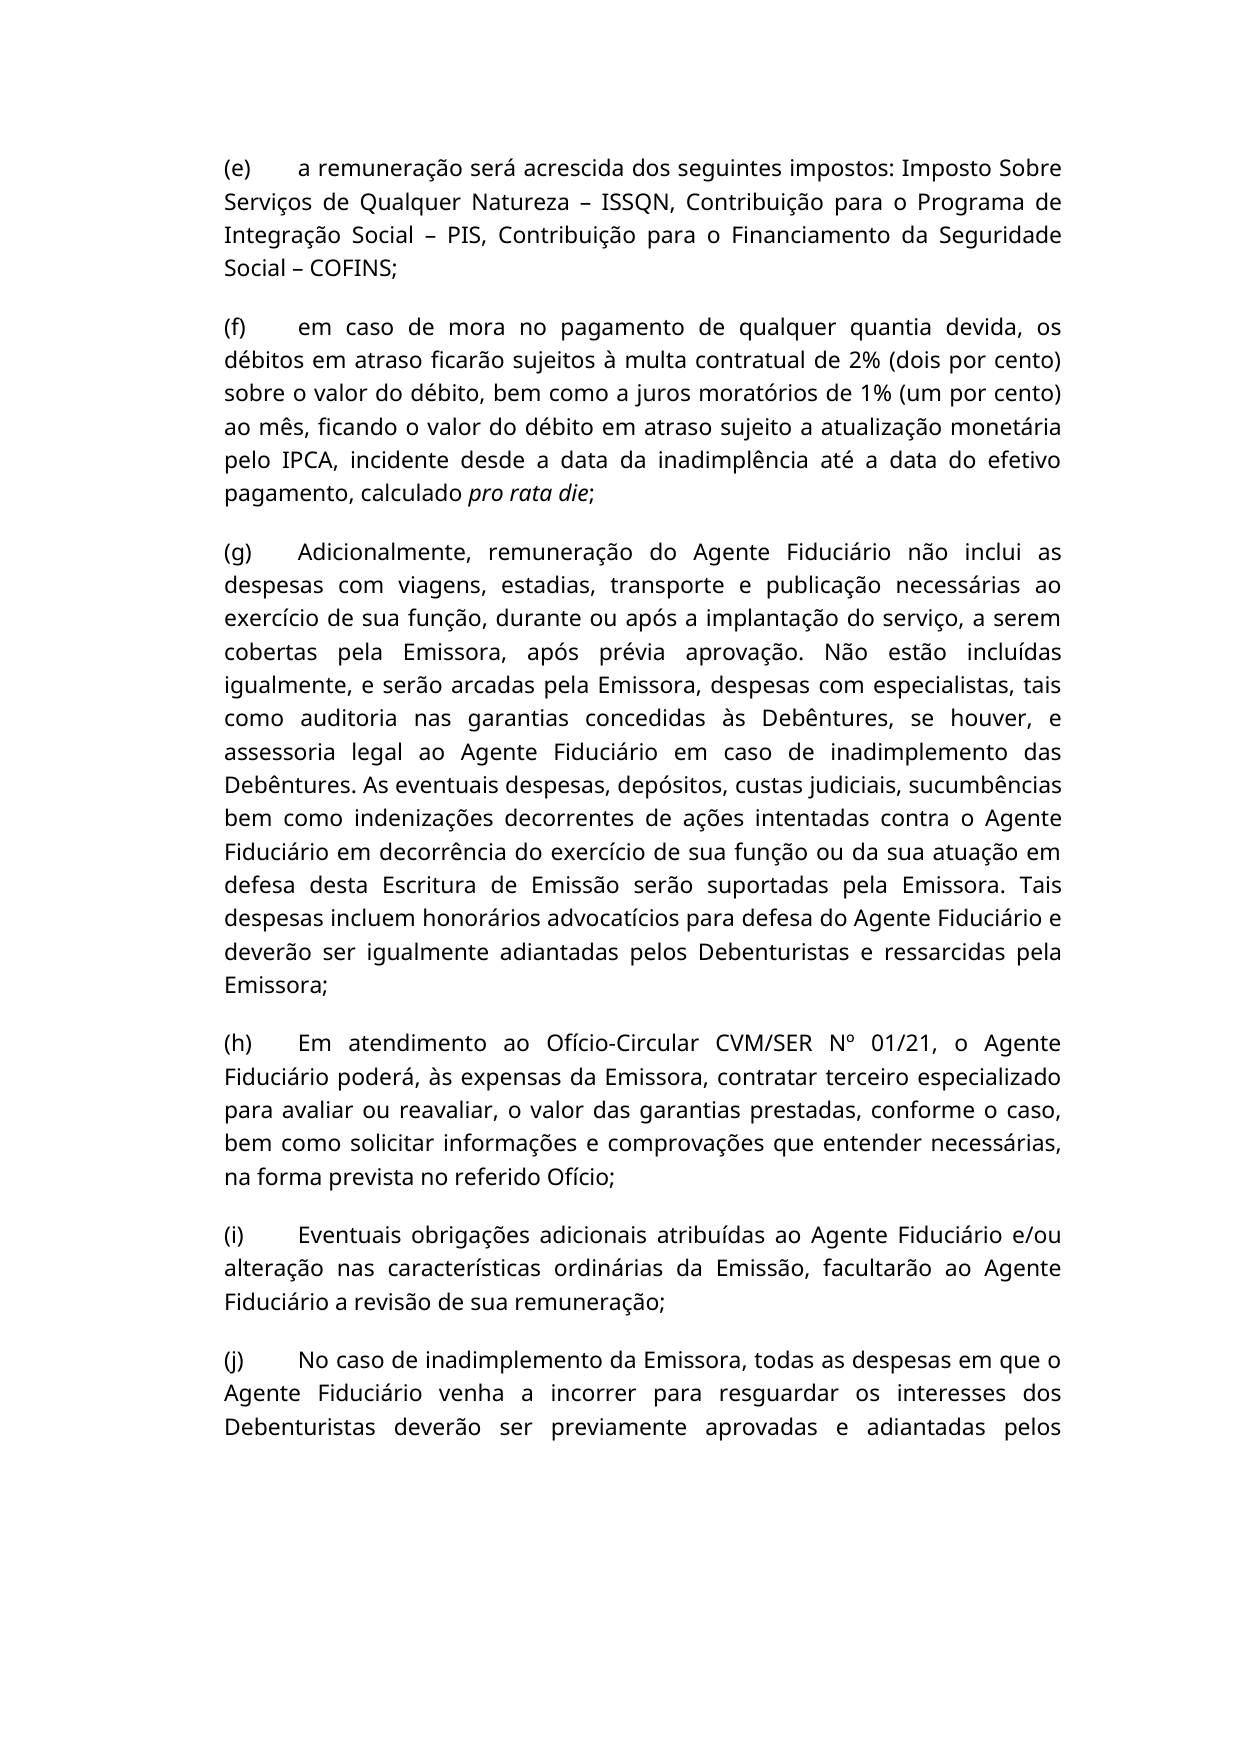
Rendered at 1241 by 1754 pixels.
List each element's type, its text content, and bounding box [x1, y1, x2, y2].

list Eventuais obrigações adicionais atribuídas ao Agente Fiduciário e/ou alteração nas características ordinárias da Emissão, facultarão ao Agente Fiduciário a revisão de sua remuneração; [224, 1217, 1063, 1317]
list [224, 1342, 1063, 1442]
list Em atendimento ao Ofício-Circular CVM/SER Nº 01/21, o Agente Fiduciário poderá, às expensas da Emissora, contratar terceiro especializado para avaliar ou reavaliar, o valor das garantias prestadas, conforme o caso, bem como solicitar informações e comprovações que entender necessárias, na forma prevista no referido Ofício; [224, 1025, 1063, 1192]
list em caso de mora no pagamento de qualquer quantia devida, os débitos em atraso ficarão sujeitos à multa contratual de 2% (dois por cento) sobre o valor do débito, bem como a juros moratórios de 1% (um por cento) ao mês, ficando o valor do débito em atraso sujeito a atualização monetária pelo IPCA, incidente desde a data da inadimplência até a data do efetivo pagamento, calculado pro rata die; [224, 308, 1063, 508]
list a remuneração será acrescida dos seguintes impostos: Imposto Sobre Serviços de Qualquer Natureza – ISSQN, Contribuição para o Programa de Integração Social – PIS, Contribuição para o Financiamento da Seguridade Social – COFINS; [224, 150, 1063, 283]
list Adicionalmente, remuneração do Agente Fiduciário não inclui as despesas com viagens, estadias, transporte e publicação necessárias ao exercício de sua função, durante ou após a implantação do serviço, a serem cobertas pela Emissora, após prévia aprovação. Não estão incluídas igualmente, e serão arcadas pela Emissora, despesas com especialistas, tais como auditoria nas garantias concedidas às Debêntures, se houver, e assessoria legal ao Agente Fiduciário em caso de inadimplemento das Debêntures. As eventuais despesas, depósitos, custas judiciais, sucumbências bem como indenizações decorrentes de ações intentadas contra o Agente Fiduciário em decorrência do exercício de sua função ou da sua atuação em defesa desta Escritura de Emissão serão suportadas pela Emissora. Tais despesas incluem honorários advocatícios para defesa do Agente Fiduciário e deverão ser igualmente adiantadas pelos Debenturistas e ressarcidas pela Emissora; [224, 533, 1063, 1000]
